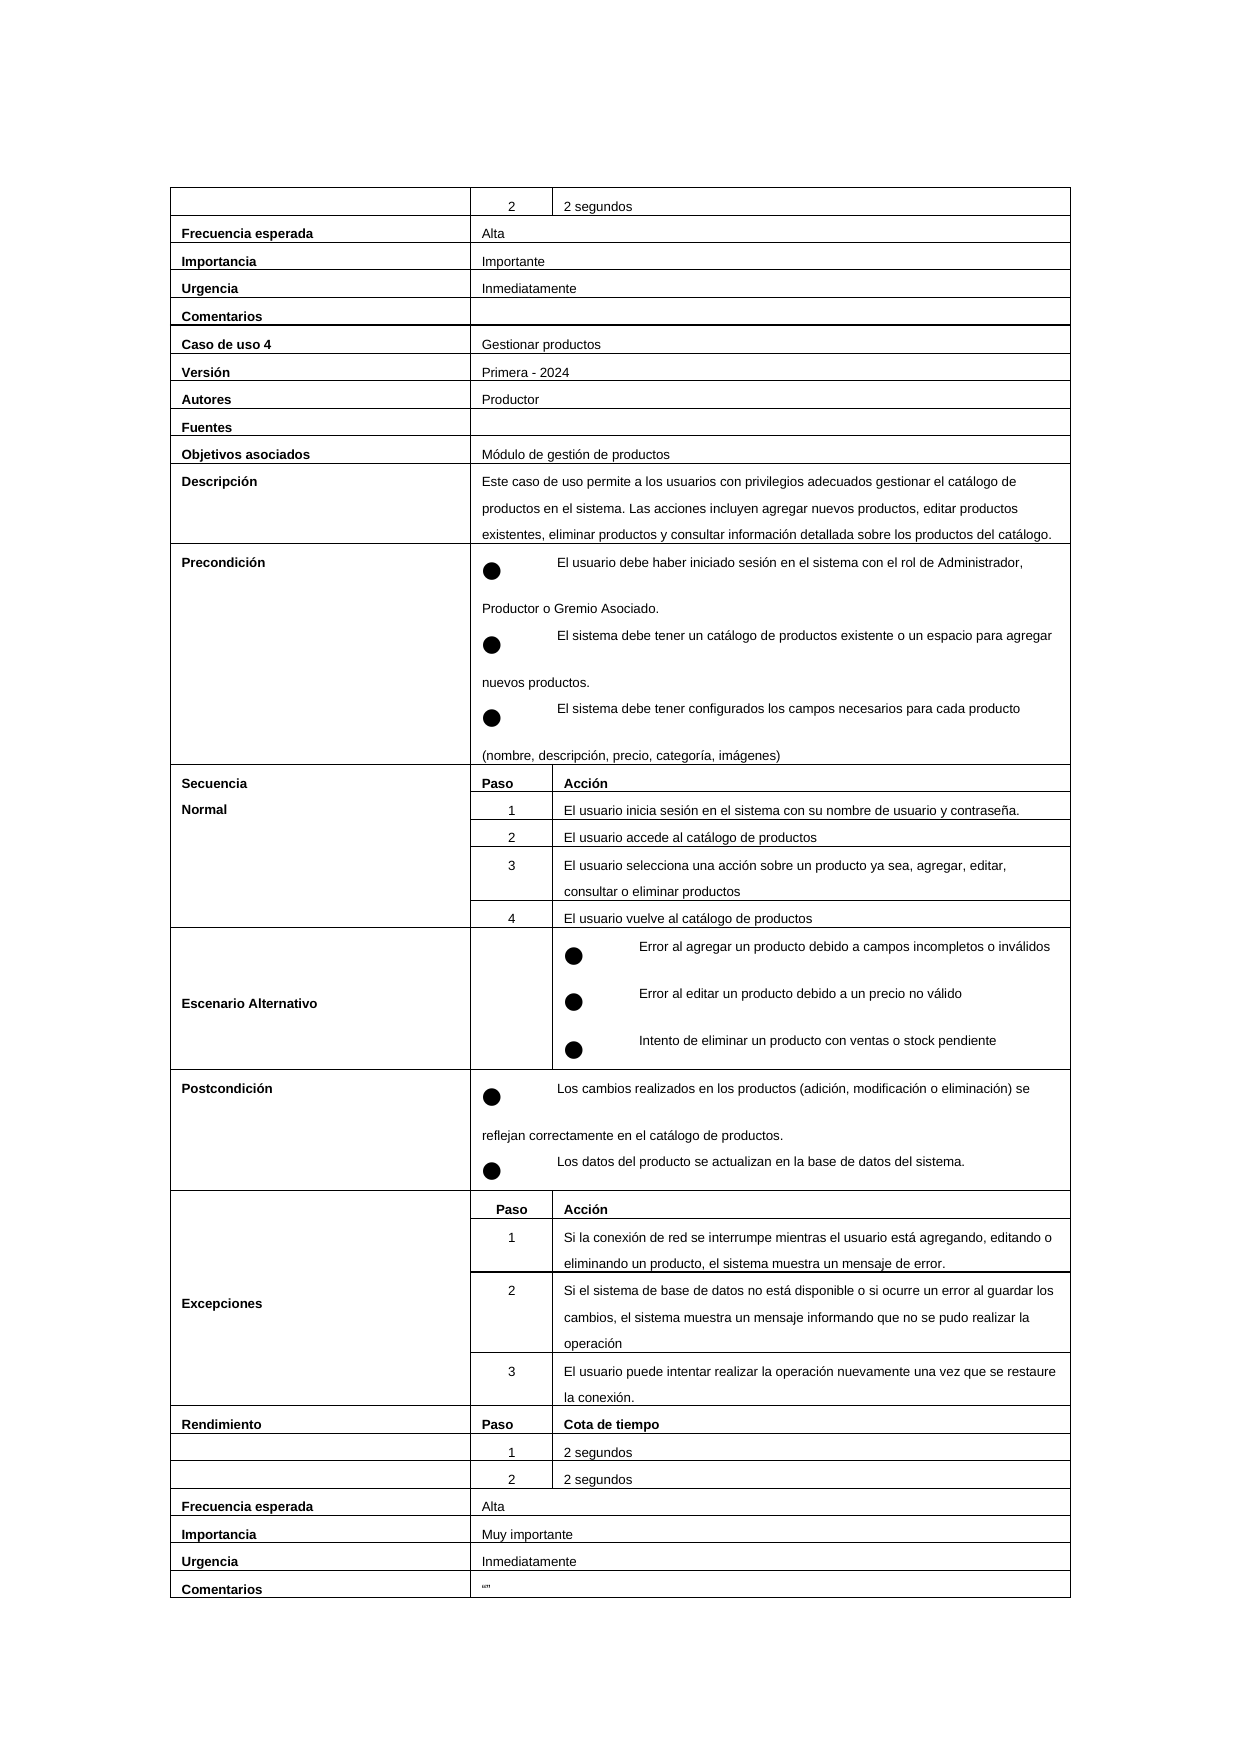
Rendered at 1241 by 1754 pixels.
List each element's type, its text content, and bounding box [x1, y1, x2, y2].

table_cell Importancia [171, 243, 470, 269]
table_cell 1 [471, 1434, 552, 1460]
table_cell Alta [471, 1489, 1070, 1515]
table_cell Paso [471, 1406, 552, 1433]
table_cell Inmediatamente [471, 1543, 1070, 1570]
table_cell 2 [471, 188, 552, 214]
table_cell Descripción [171, 464, 470, 543]
table_cell “” [471, 1571, 1070, 1597]
table_cell 2 segundos [553, 1461, 1070, 1487]
table_cell 3 [471, 1353, 552, 1405]
table_cell Paso [471, 765, 552, 791]
table_cell Este caso de uso permite a los usuarios con privilegios adecuados gestionar el catálogo de productos en el sistema. Las acciones incluyen agregar nuevos productos, editar productos existentes, eliminar productos y consultar información detallada sobre los productos del catálogo. [471, 464, 1070, 543]
table_header Caso de uso 4 [171, 326, 470, 353]
table_cell 3 [471, 847, 552, 899]
table_cell 2 [471, 820, 552, 846]
table_cell Secuencia Normal [171, 765, 470, 927]
table_cell El usuario selecciona una acción sobre un producto ya sea, agregar, editar, consultar o eliminar productos [553, 847, 1070, 899]
table_cell Comentarios [171, 298, 470, 324]
table_cell 2 segundos [553, 188, 1070, 214]
table_cell [471, 409, 1070, 435]
table_cell Excepciones [171, 1191, 470, 1405]
table_cell Versión [171, 354, 470, 380]
table_cell Escenario Alternativo [171, 928, 470, 1069]
table_cell 2 [471, 1461, 552, 1487]
table_cell Error al agregar un producto debido a campos incompletos o inválidos Error al editar un producto debido a un precio no válido Intento de eliminar un producto con ventas o stock pendiente [553, 928, 1070, 1069]
table_cell [171, 188, 470, 214]
table_cell Muy importante [471, 1516, 1070, 1542]
table_cell Módulo de gestión de productos [471, 436, 1070, 462]
table_cell [471, 298, 1070, 324]
table_header Gestionar productos [471, 326, 1070, 353]
table_cell Postcondición [171, 1070, 470, 1190]
table_cell El usuario debe haber iniciado sesión en el sistema con el rol de Administrador, Productor o Gremio Asociado. El sistema debe tener un catálogo de productos existente o un espacio para agregar nuevos productos. El sistema debe tener configurados los campos necesarios para cada producto (nombre, descripción, precio, categoría, imágenes) [471, 544, 1070, 764]
table_cell Primera - 2024 [471, 354, 1070, 380]
table_cell Acción [553, 765, 1070, 791]
table_cell Los cambios realizados en los productos (adición, modificación o eliminación) se reflejan correctamente en el catálogo de productos. Los datos del producto se actualizan en la base de datos del sistema. [471, 1070, 1070, 1190]
table_cell Si la conexión de red se interrumpe mientras el usuario está agregando, editando o eliminando un producto, el sistema muestra un mensaje de error. [553, 1219, 1070, 1271]
table_cell Importancia [171, 1516, 470, 1542]
table_cell Fuentes [171, 409, 470, 435]
table_cell [171, 1434, 470, 1460]
table_cell 4 [471, 901, 552, 927]
table_cell El usuario inicia sesión en el sistema con su nombre de usuario y contraseña. [553, 792, 1070, 818]
table_cell Urgencia [171, 270, 470, 297]
table_cell Inmediatamente [471, 270, 1070, 297]
table_cell [171, 1461, 470, 1487]
table_cell Rendimiento [171, 1406, 470, 1433]
table_cell El usuario vuelve al catálogo de productos [553, 901, 1070, 927]
table_cell Importante [471, 243, 1070, 269]
table_cell Objetivos asociados [171, 436, 470, 462]
table_cell Paso [471, 1191, 552, 1218]
table_cell [471, 928, 552, 1069]
table_cell Frecuencia esperada [171, 216, 470, 242]
table_cell El usuario puede intentar realizar la operación nuevamente una vez que se restaure la conexión. [553, 1353, 1070, 1405]
table_cell Comentarios [171, 1571, 470, 1597]
table_cell 2 segundos [553, 1434, 1070, 1460]
table_cell Autores [171, 381, 470, 408]
table_cell El usuario accede al catálogo de productos [553, 820, 1070, 846]
table_cell Precondición [171, 544, 470, 764]
table_cell Urgencia [171, 1543, 470, 1570]
table_cell Cota de tiempo [553, 1406, 1070, 1433]
table_cell Alta [471, 216, 1070, 242]
table_cell Acción [553, 1191, 1070, 1218]
table_cell Frecuencia esperada [171, 1489, 470, 1515]
table_cell Si el sistema de base de datos no está disponible o si ocurre un error al guardar los cambios, el sistema muestra un mensaje informando que no se pudo realizar la operación [553, 1273, 1070, 1352]
table_cell 1 [471, 1219, 552, 1271]
table_cell 1 [471, 792, 552, 818]
table_cell Productor [471, 381, 1070, 408]
table_cell 2 [471, 1273, 552, 1352]
